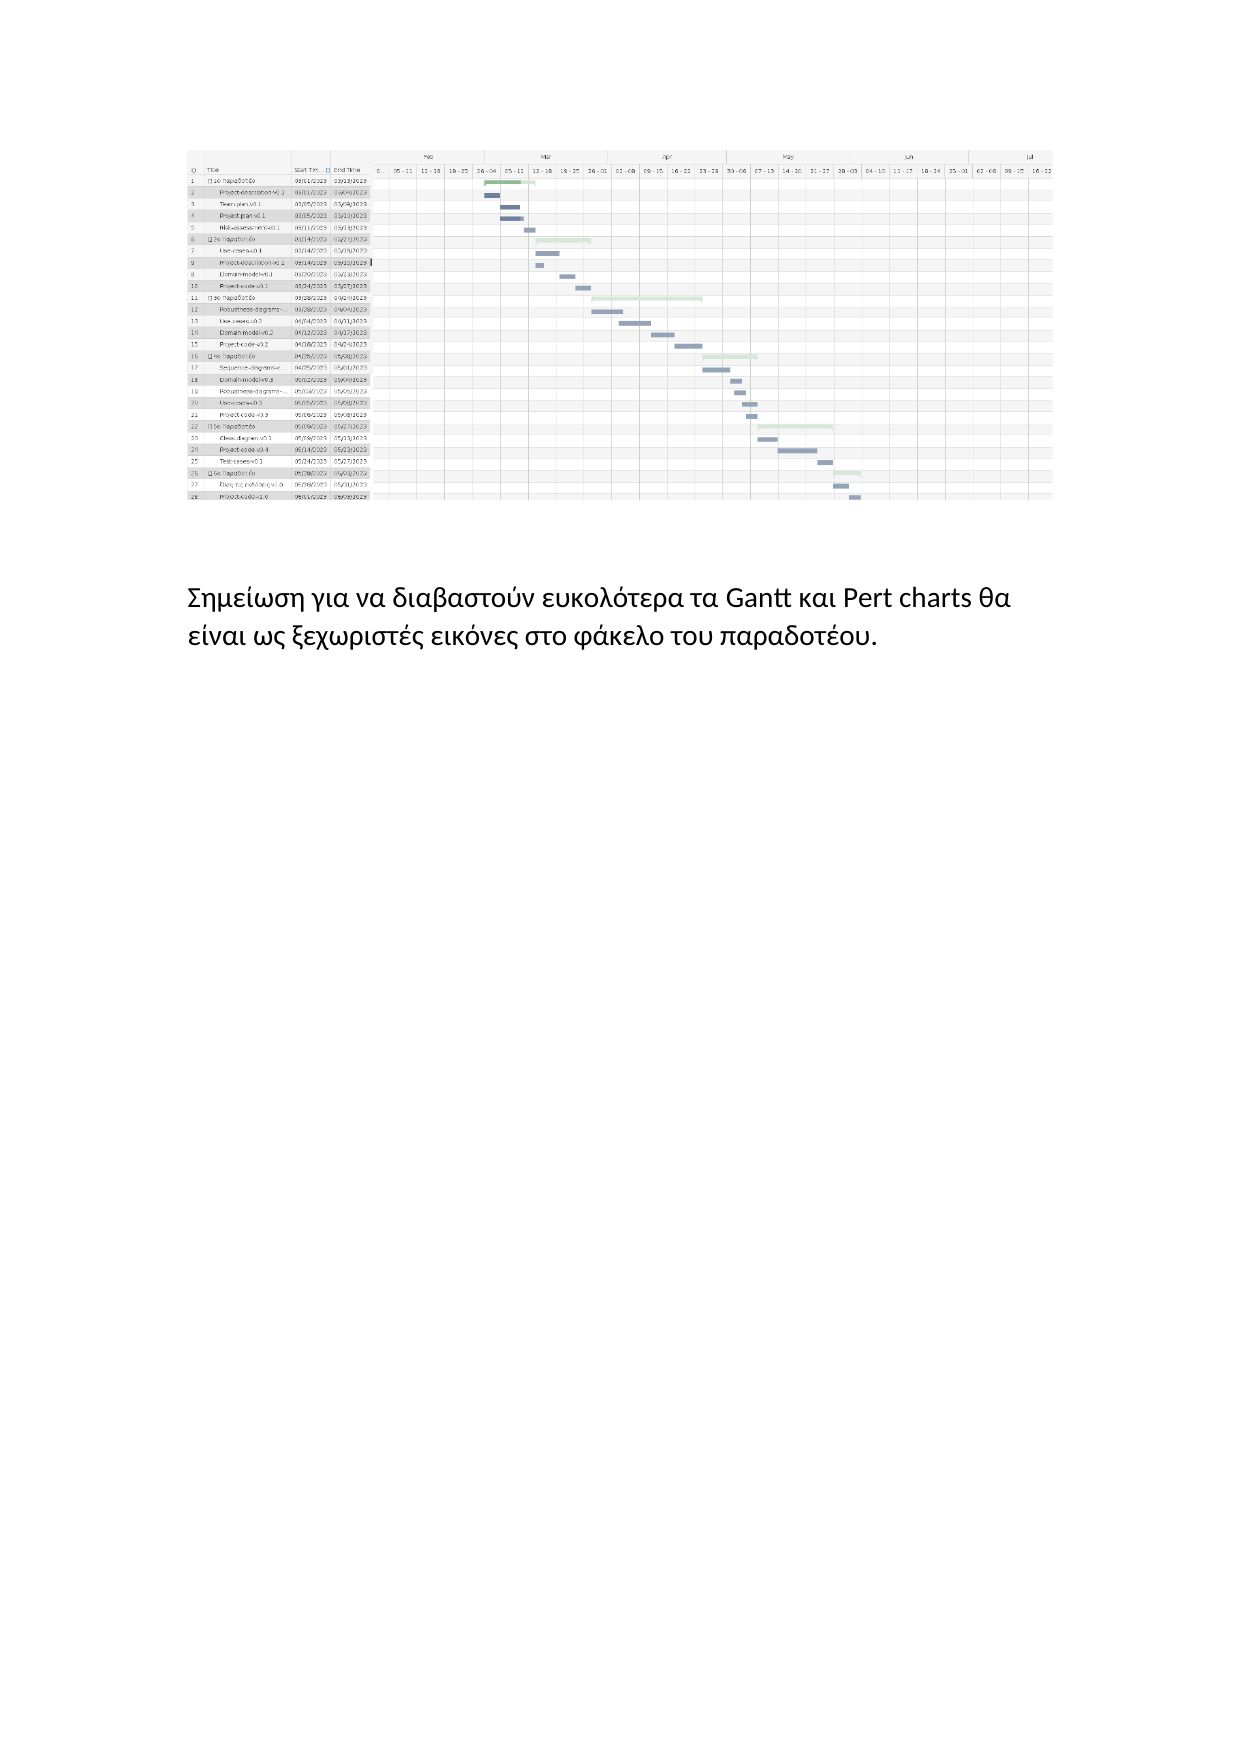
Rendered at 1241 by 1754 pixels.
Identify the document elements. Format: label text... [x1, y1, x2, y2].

picture [187, 150, 1053, 500]
text Σημείωση για να διαβαστούν ευκολότερα τα Gantt και Pert charts θα είναι ως ξεχωριστές εικόνες στο φάκελο του παραδοτέου. [187, 579, 1053, 653]
